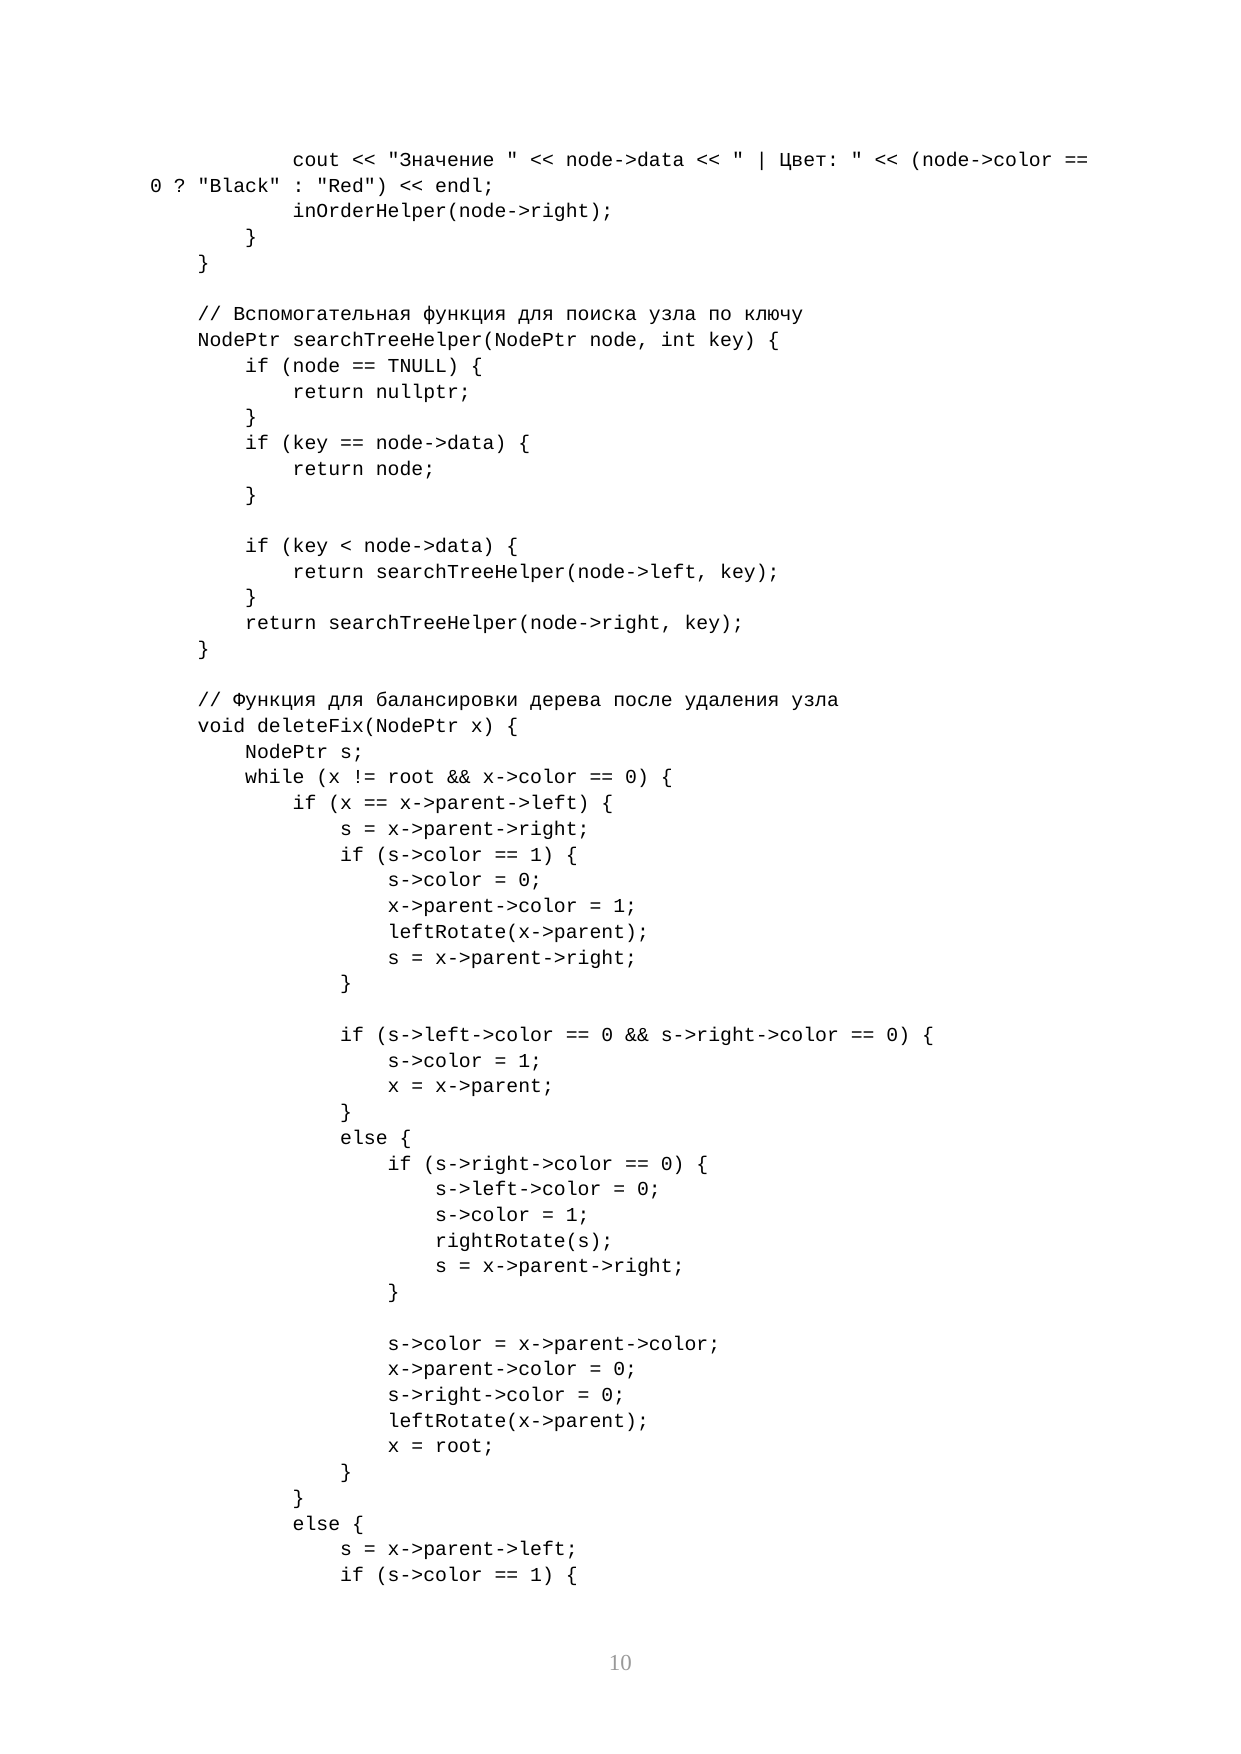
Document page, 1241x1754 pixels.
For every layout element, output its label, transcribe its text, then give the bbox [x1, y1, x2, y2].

text } [150, 639, 1090, 661]
text s = x->parent->left; [150, 1539, 1090, 1562]
text } [150, 1488, 1090, 1510]
text } [150, 407, 1090, 430]
text x = x->parent; [150, 1076, 1090, 1099]
text s = x->parent->right; [150, 1256, 1090, 1279]
text } [150, 1282, 1090, 1304]
text s->left->color = 0; [150, 1179, 1090, 1202]
text else { [150, 1128, 1090, 1150]
text // Функция для балансировки дерева после удаления узла [150, 690, 1090, 713]
text NodePtr s; [150, 742, 1090, 764]
text s->color = 1; [150, 1205, 1090, 1227]
text return nullptr; [150, 382, 1090, 404]
text if (s->color == 1) { [150, 845, 1090, 867]
text } [150, 1462, 1090, 1484]
text NodePtr searchTreeHelper(NodePtr node, int key) { [150, 330, 1090, 352]
text } [150, 973, 1090, 996]
text } [150, 227, 1090, 249]
text if (key < node->data) { [150, 536, 1090, 558]
text // Вспомогательная функция для поиска узла по ключу [150, 304, 1090, 327]
text if (s->left->color == 0 && s->right->color == 0) { [150, 1025, 1090, 1047]
text s = x->parent->right; [150, 948, 1090, 970]
text if (key == node->data) { [150, 433, 1090, 455]
text s->right->color = 0; [150, 1385, 1090, 1407]
text leftRotate(x->parent); [150, 1411, 1090, 1433]
text } [150, 1102, 1090, 1124]
text x->parent->color = 1; [150, 896, 1090, 918]
text if (node == TNULL) { [150, 356, 1090, 378]
text return searchTreeHelper(node->right, key); [150, 613, 1090, 636]
text return node; [150, 459, 1090, 481]
text s = x->parent->right; [150, 819, 1090, 841]
text s->color = 0; [150, 870, 1090, 893]
text } [150, 484, 1090, 507]
text } [150, 587, 1090, 610]
text else { [150, 1514, 1090, 1536]
text s->color = 1; [150, 1051, 1090, 1073]
text if (s->color == 1) { [150, 1565, 1090, 1587]
text x = root; [150, 1436, 1090, 1459]
text while (x != root && x->color == 0) { [150, 767, 1090, 790]
text inOrderHelper(node->right); [150, 201, 1090, 224]
text leftRotate(x->parent); [150, 922, 1090, 944]
text if (s->right->color == 0) { [150, 1153, 1090, 1176]
text cout << "Значение " << node->data << " | Цвет: " << (node->color == 0 ? "Black" : "Red") << endl; [150, 150, 1090, 198]
text s->color = x->parent->color; [150, 1333, 1090, 1356]
text void deleteFix(NodePtr x) { [150, 716, 1090, 738]
text } [150, 253, 1090, 275]
text if (x == x->parent->left) { [150, 793, 1090, 816]
text return searchTreeHelper(node->left, key); [150, 562, 1090, 584]
text x->parent->color = 0; [150, 1359, 1090, 1382]
text rightRotate(s); [150, 1231, 1090, 1253]
